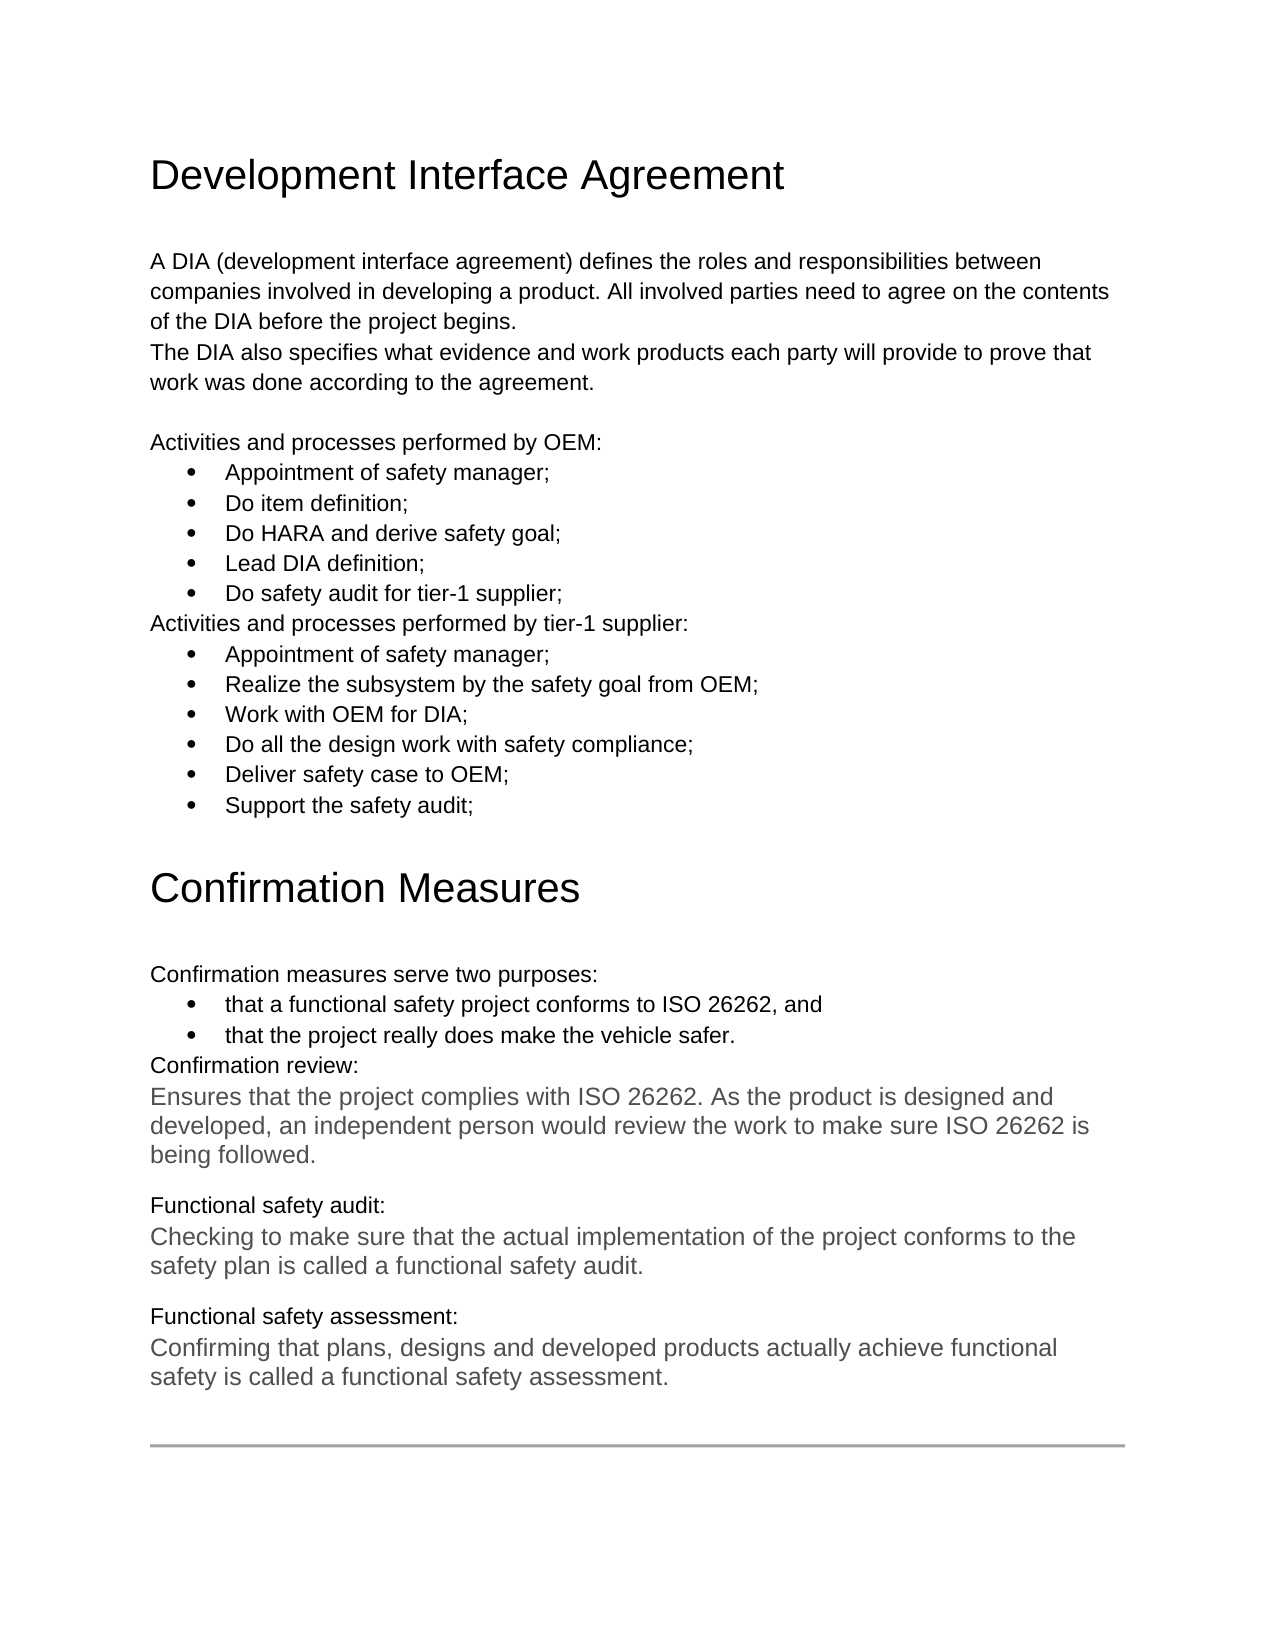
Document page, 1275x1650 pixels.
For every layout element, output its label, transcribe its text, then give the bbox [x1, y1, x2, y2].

list Deliver safety case to OEM; [187, 761, 1125, 788]
text Confirmation review: [150, 1052, 1125, 1078]
text Functional safety audit: [150, 1192, 1125, 1218]
list Appointment of safety manager; [187, 459, 1125, 486]
list Do item definition; [187, 489, 1125, 516]
text Confirmation measures serve two purposes: [150, 961, 1125, 988]
text Functional safety assessment: [150, 1303, 1125, 1329]
text Confirming that plans, designs and developed products actually achieve functional safety is called a functional safety assessment. [150, 1333, 1125, 1391]
list that a functional safety project conforms to ISO 26262, and [187, 991, 1125, 1018]
text Activities and processes performed by OEM: [150, 429, 1125, 455]
list that the project really does make the vehicle safer. [187, 1022, 1125, 1048]
list Realize the subsystem by the safety goal from OEM; [187, 671, 1125, 697]
subtitle Confirmation Measures [150, 863, 1125, 911]
list Do safety audit for tier-1 supplier; [187, 580, 1125, 606]
text Ensures that the project complies with ISO 26262. As the product is designed and developed, an independent person would review the work to make sure ISO 26262 is being followed. [150, 1082, 1125, 1168]
list Work with OEM for DIA; [187, 701, 1125, 727]
list Support the safety audit; [187, 792, 1125, 818]
text The DIA also specifies what evidence and work products each party will provide to prove that work was done according to the agreement. [150, 338, 1125, 395]
list Appointment of safety manager; [187, 641, 1125, 667]
text Checking to make sure that the actual implementation of the project conforms to the safety plan is called a functional safety audit. [150, 1222, 1125, 1279]
text Activities and processes performed by tier-1 supplier: [150, 610, 1125, 637]
subtitle Development Interface Agreement [150, 150, 1125, 198]
list Do all the design work with safety compliance; [187, 731, 1125, 757]
list Do HARA and derive safety goal; [187, 520, 1125, 546]
list Lead DIA definition; [187, 550, 1125, 576]
text A DIA (development interface agreement) defines the roles and responsibilities between companies involved in developing a product. All involved parties need to agree on the contents of the DIA before the project begins. [150, 248, 1125, 334]
